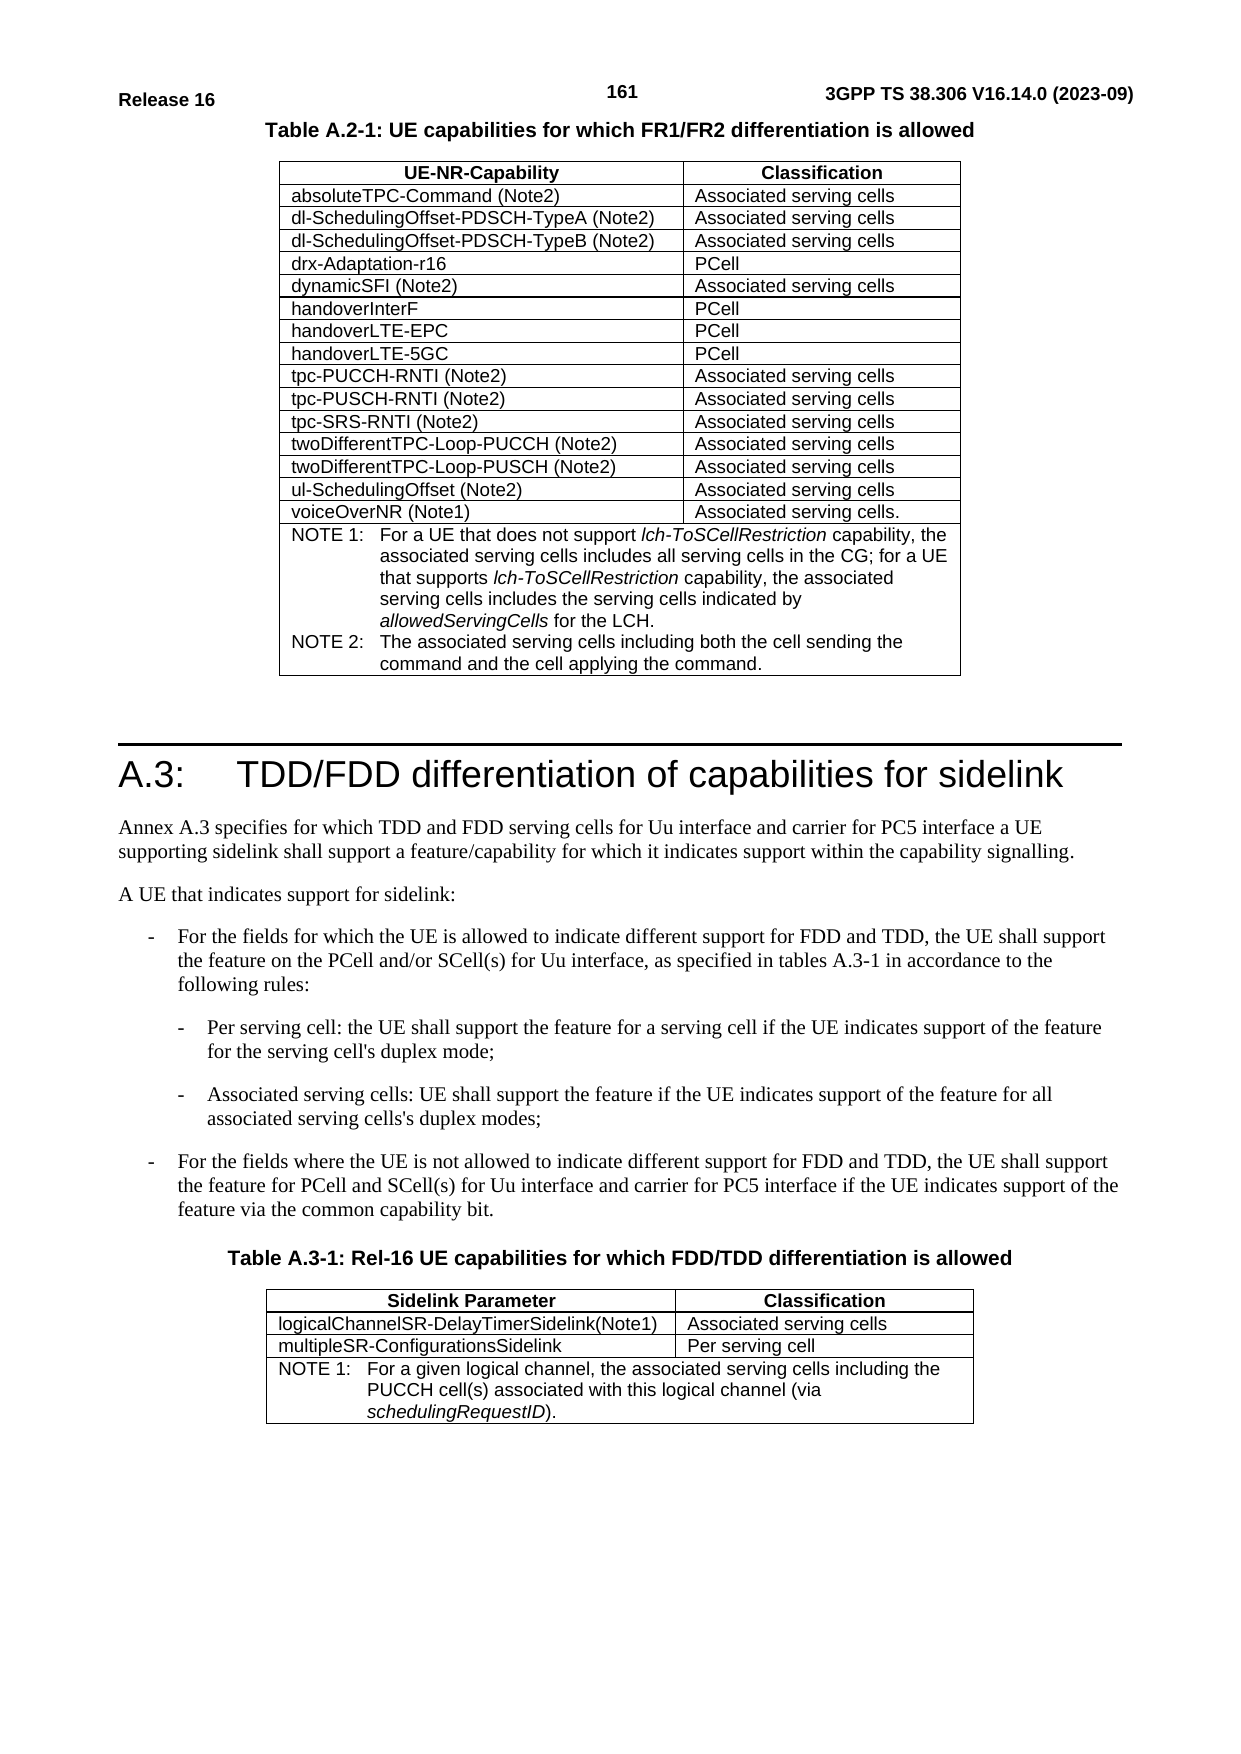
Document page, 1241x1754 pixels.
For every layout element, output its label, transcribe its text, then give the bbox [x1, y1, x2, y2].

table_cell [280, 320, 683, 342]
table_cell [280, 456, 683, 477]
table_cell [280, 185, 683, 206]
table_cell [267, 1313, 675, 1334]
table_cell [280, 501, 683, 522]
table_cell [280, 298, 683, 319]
text A UE that indicates support for sidelink: [118, 881, 1122, 906]
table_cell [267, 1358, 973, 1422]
text Table A.3-1: Rel-16 UE capabilities for which FDD/TDD differentiation is allowed [118, 1246, 1122, 1270]
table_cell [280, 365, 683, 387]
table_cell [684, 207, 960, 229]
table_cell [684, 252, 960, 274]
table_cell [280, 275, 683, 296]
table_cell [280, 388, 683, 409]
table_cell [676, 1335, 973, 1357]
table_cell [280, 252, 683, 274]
subtitle A.3: TDD/FDD differentiation of capabilities for sidelink [118, 746, 1122, 796]
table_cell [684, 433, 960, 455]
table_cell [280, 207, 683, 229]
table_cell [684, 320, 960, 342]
text Annex A.3 specifies for which TDD and FDD serving cells for Uu interface and carrier for PC5 interface a UE supporting sidelink shall support a feature/capability for which it indicates support within the capability signalling. [118, 814, 1122, 863]
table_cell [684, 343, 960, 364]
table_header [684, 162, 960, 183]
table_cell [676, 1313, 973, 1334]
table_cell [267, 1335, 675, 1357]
text Table A.2-1: UE capabilities for which FR1/FR2 differentiation is allowed [118, 118, 1122, 142]
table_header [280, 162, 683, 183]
text - Per serving cell: the UE shall support the feature for a serving cell if the UE indicates support of the feature for the serving cell's duplex mode; [177, 1015, 1122, 1063]
text - For the fields where the UE is not allowed to indicate different support for FDD and TDD, the UE shall support the feature for PCell and SCell(s) for Uu interface and carrier for PC5 interface if the UE indicates support of the feature via the common capability bit. [148, 1149, 1122, 1221]
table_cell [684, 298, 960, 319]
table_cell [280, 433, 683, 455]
text - Associated serving cells: UE shall support the feature if the UE indicates support of the feature for all associated serving cells's duplex modes; [177, 1082, 1122, 1130]
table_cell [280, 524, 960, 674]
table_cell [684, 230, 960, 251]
text - For the fields for which the UE is allowed to indicate different support for FDD and TDD, the UE shall support the feature on the PCell and/or SCell(s) for Uu interface, as specified in tables A.3-1 in accordance to the following rules: [148, 924, 1122, 996]
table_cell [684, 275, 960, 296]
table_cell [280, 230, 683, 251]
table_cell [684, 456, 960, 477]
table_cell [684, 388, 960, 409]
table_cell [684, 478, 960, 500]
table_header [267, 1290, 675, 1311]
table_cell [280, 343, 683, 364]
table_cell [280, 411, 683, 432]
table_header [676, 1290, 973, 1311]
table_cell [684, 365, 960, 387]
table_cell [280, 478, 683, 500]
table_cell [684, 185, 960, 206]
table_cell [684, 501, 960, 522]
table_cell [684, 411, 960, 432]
